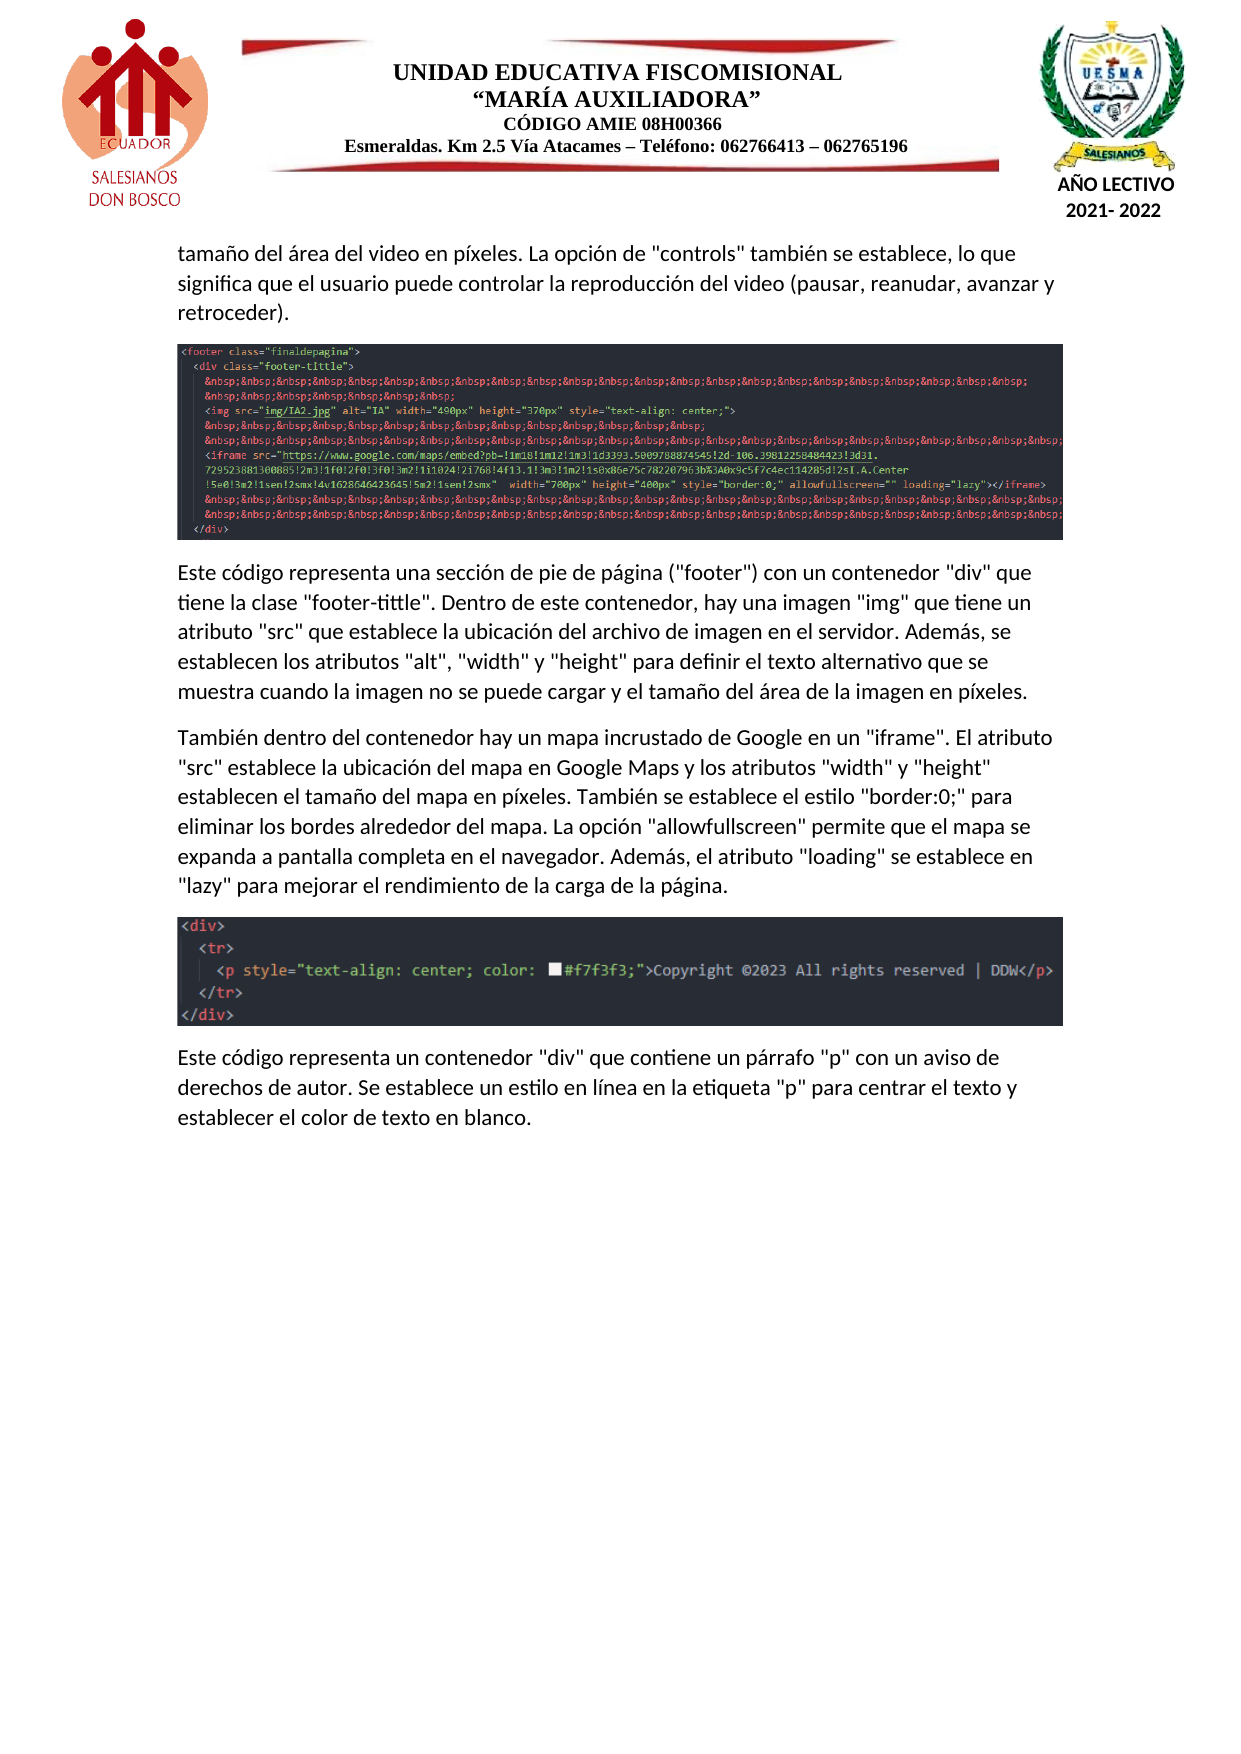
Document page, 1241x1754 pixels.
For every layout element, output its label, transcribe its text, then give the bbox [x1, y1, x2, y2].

picture [62, 13, 208, 213]
picture [177, 917, 1063, 1026]
text También dentro del contenedor hay un mapa incrustado de Google en un "iframe". El atributo "src" establece la ubicación del mapa en Google Maps y los atributos "width" y "height" establecen el tamaño del mapa en píxeles. También se establece el estilo "border:0;" para eliminar los bordes alrededor del mapa. La opción "allowfullscreen" permite que el mapa se expanda a pantalla completa en el navegador. Además, el atributo "loading" se establece en "lazy" para mejorar el rendimiento de la carga de la página. [177, 723, 1063, 899]
text Este código representa un contenedor "div" que contiene un párrafo "p" con un aviso de derechos de autor. Se establece un estilo en línea en la etiqueta "p" para centrar el texto y establecer el color de texto en blanco. [177, 1043, 1063, 1131]
picture [177, 344, 1063, 540]
text Este código representa una sección de pie de página ("footer") con un contenedor "div" que tiene la clase "footer-tittle". Dentro de este contenedor, hay una imagen "img" que tiene un atributo "src" que establece la ubicación del archivo de imagen en el servidor. Además, se establecen los atributos "alt", "width" y "height" para definir el texto alternativo que se muestra cuando la imagen no se puede cargar y el tamaño del área de la imagen en píxeles. [177, 558, 1063, 705]
